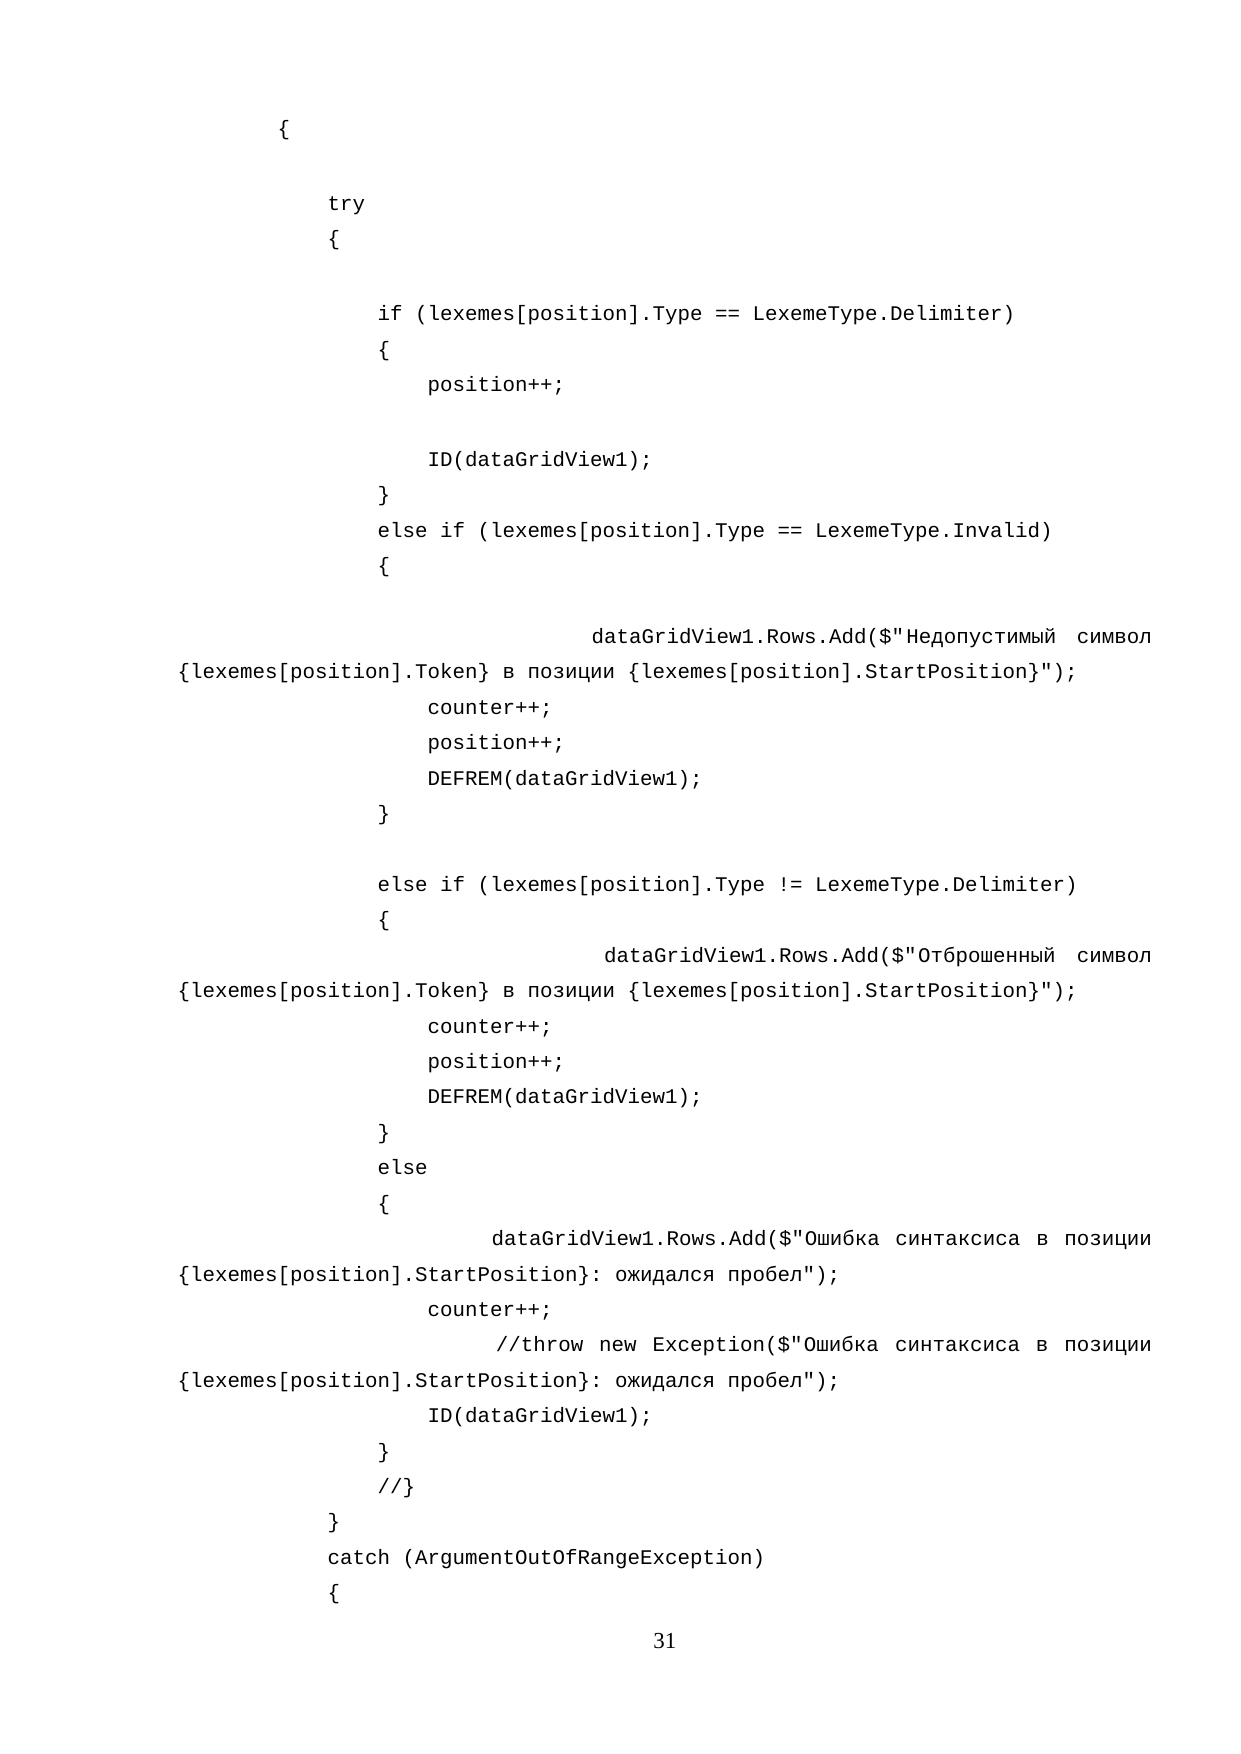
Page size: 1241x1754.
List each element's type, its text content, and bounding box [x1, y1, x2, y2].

text } [177, 484, 1152, 508]
text //throw new Exception($"Ошибка синтаксиса в позиции {lexemes[position].StartPosition}: ожидался пробел"); [177, 1334, 1152, 1393]
text catch (ArgumentOutOfRangeException) [177, 1547, 1152, 1571]
text counter++; [177, 1299, 1152, 1323]
text { [177, 1193, 1152, 1216]
text } [177, 803, 1152, 827]
text } [177, 1512, 1152, 1535]
text { [177, 909, 1152, 933]
text { [177, 555, 1152, 579]
text if (lexemes[position].Type == LexemeType.Delimiter) [177, 303, 1152, 327]
text DEFREM(dataGridView1); [177, 1087, 1152, 1110]
text } [177, 1122, 1152, 1146]
text else if (lexemes[position].Type == LexemeType.Invalid) [177, 520, 1152, 543]
text ID(dataGridView1); [177, 449, 1152, 473]
text counter++; [177, 1016, 1152, 1039]
text { [177, 1582, 1152, 1606]
text else [177, 1157, 1152, 1181]
text dataGridView1.Rows.Add($"Недопустимый символ {lexemes[position].Token} в позиции {lexemes[position].StartPosition}"); [177, 626, 1152, 685]
text { [177, 339, 1152, 362]
text position++; [177, 374, 1152, 398]
text else if (lexemes[position].Type != LexemeType.Delimiter) [177, 874, 1152, 898]
text { [177, 228, 1152, 252]
text ID(dataGridView1); [177, 1405, 1152, 1429]
text position++; [177, 732, 1152, 756]
text //} [177, 1476, 1152, 1500]
text dataGridView1.Rows.Add($"Ошибка синтаксиса в позиции {lexemes[position].StartPosition}: ожидался пробел"); [177, 1228, 1152, 1287]
text try [177, 193, 1152, 217]
text } [177, 1441, 1152, 1464]
text counter++; [177, 697, 1152, 721]
text { [177, 118, 1152, 142]
text dataGridView1.Rows.Add($"Отброшенный символ {lexemes[position].Token} в позиции {lexemes[position].StartPosition}"); [177, 945, 1152, 1004]
text DEFREM(dataGridView1); [177, 768, 1152, 791]
text position++; [177, 1051, 1152, 1075]
